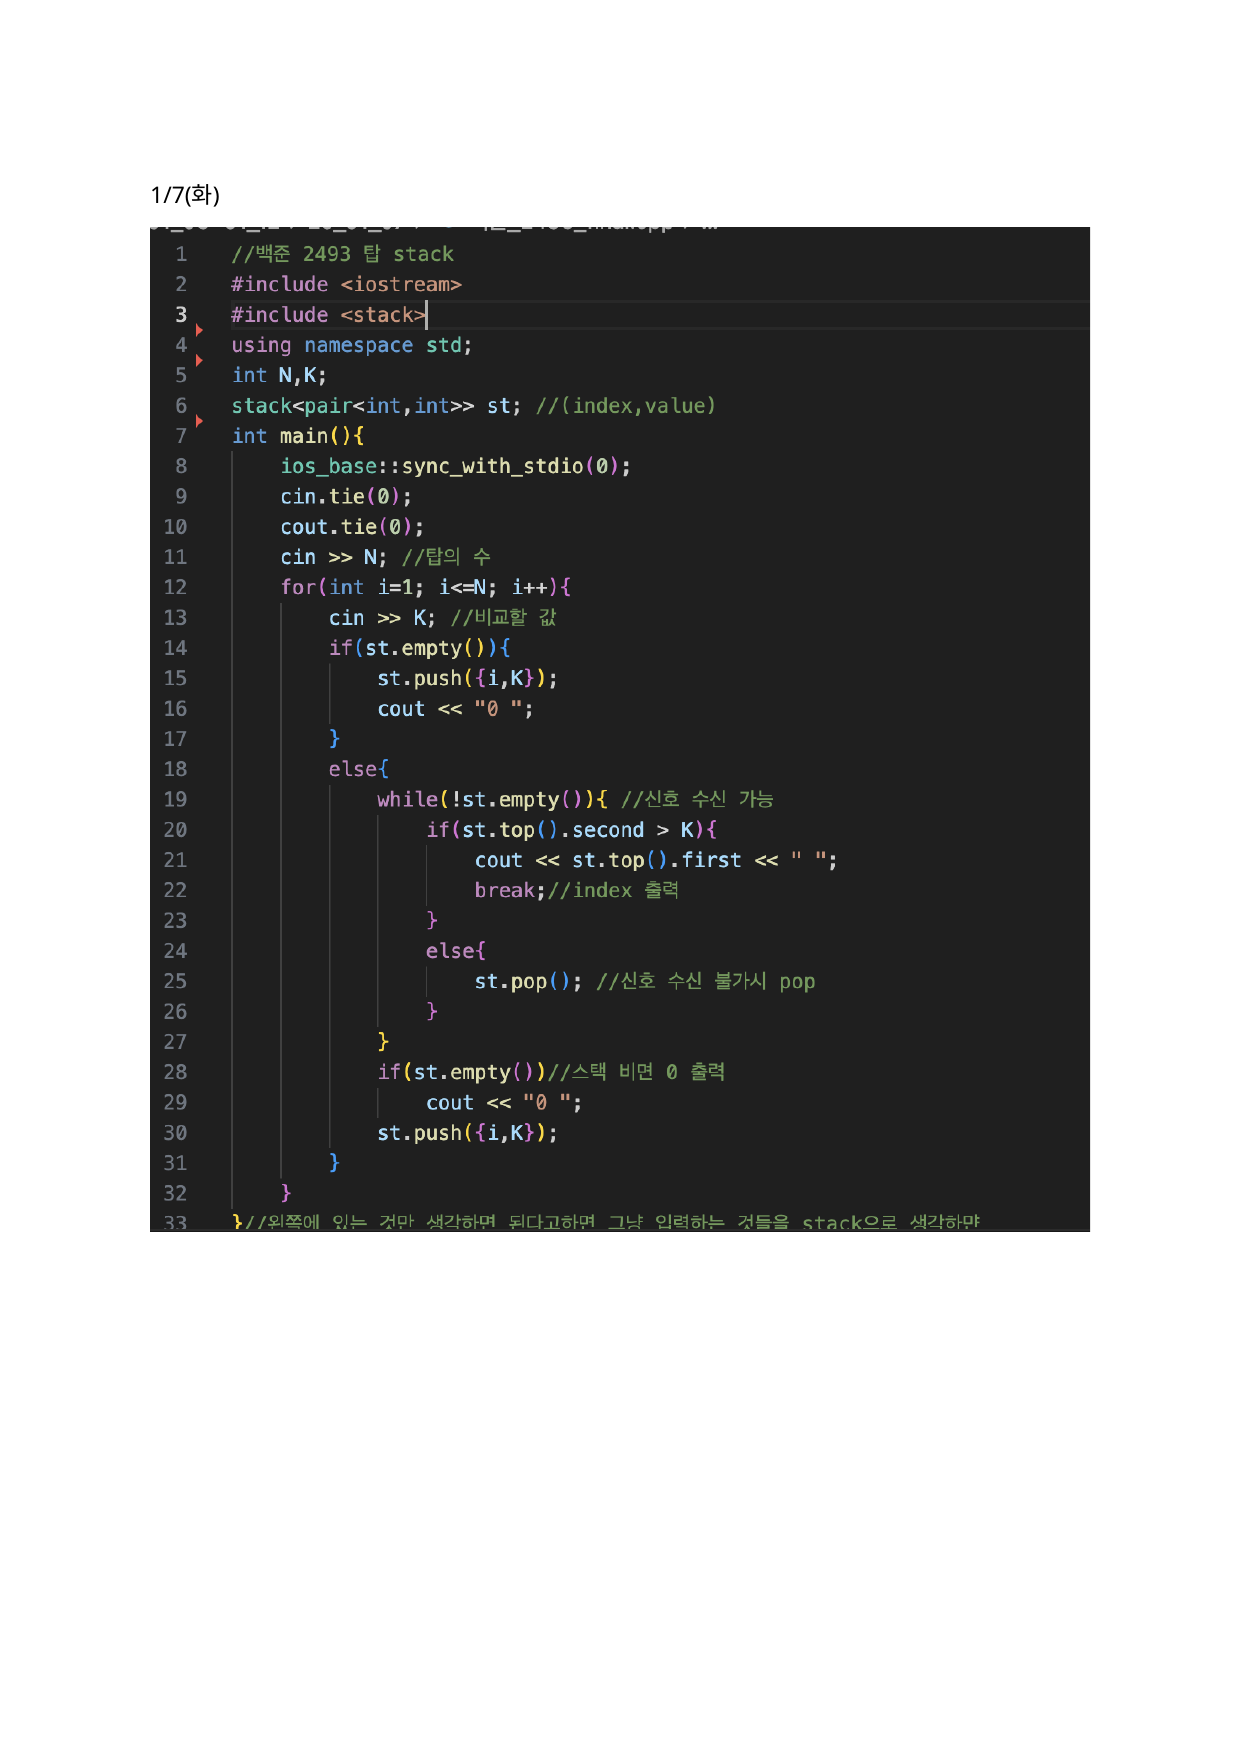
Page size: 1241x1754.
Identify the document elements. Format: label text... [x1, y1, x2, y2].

picture [150, 227, 1091, 1232]
text 1/7(화) [150, 177, 1090, 211]
